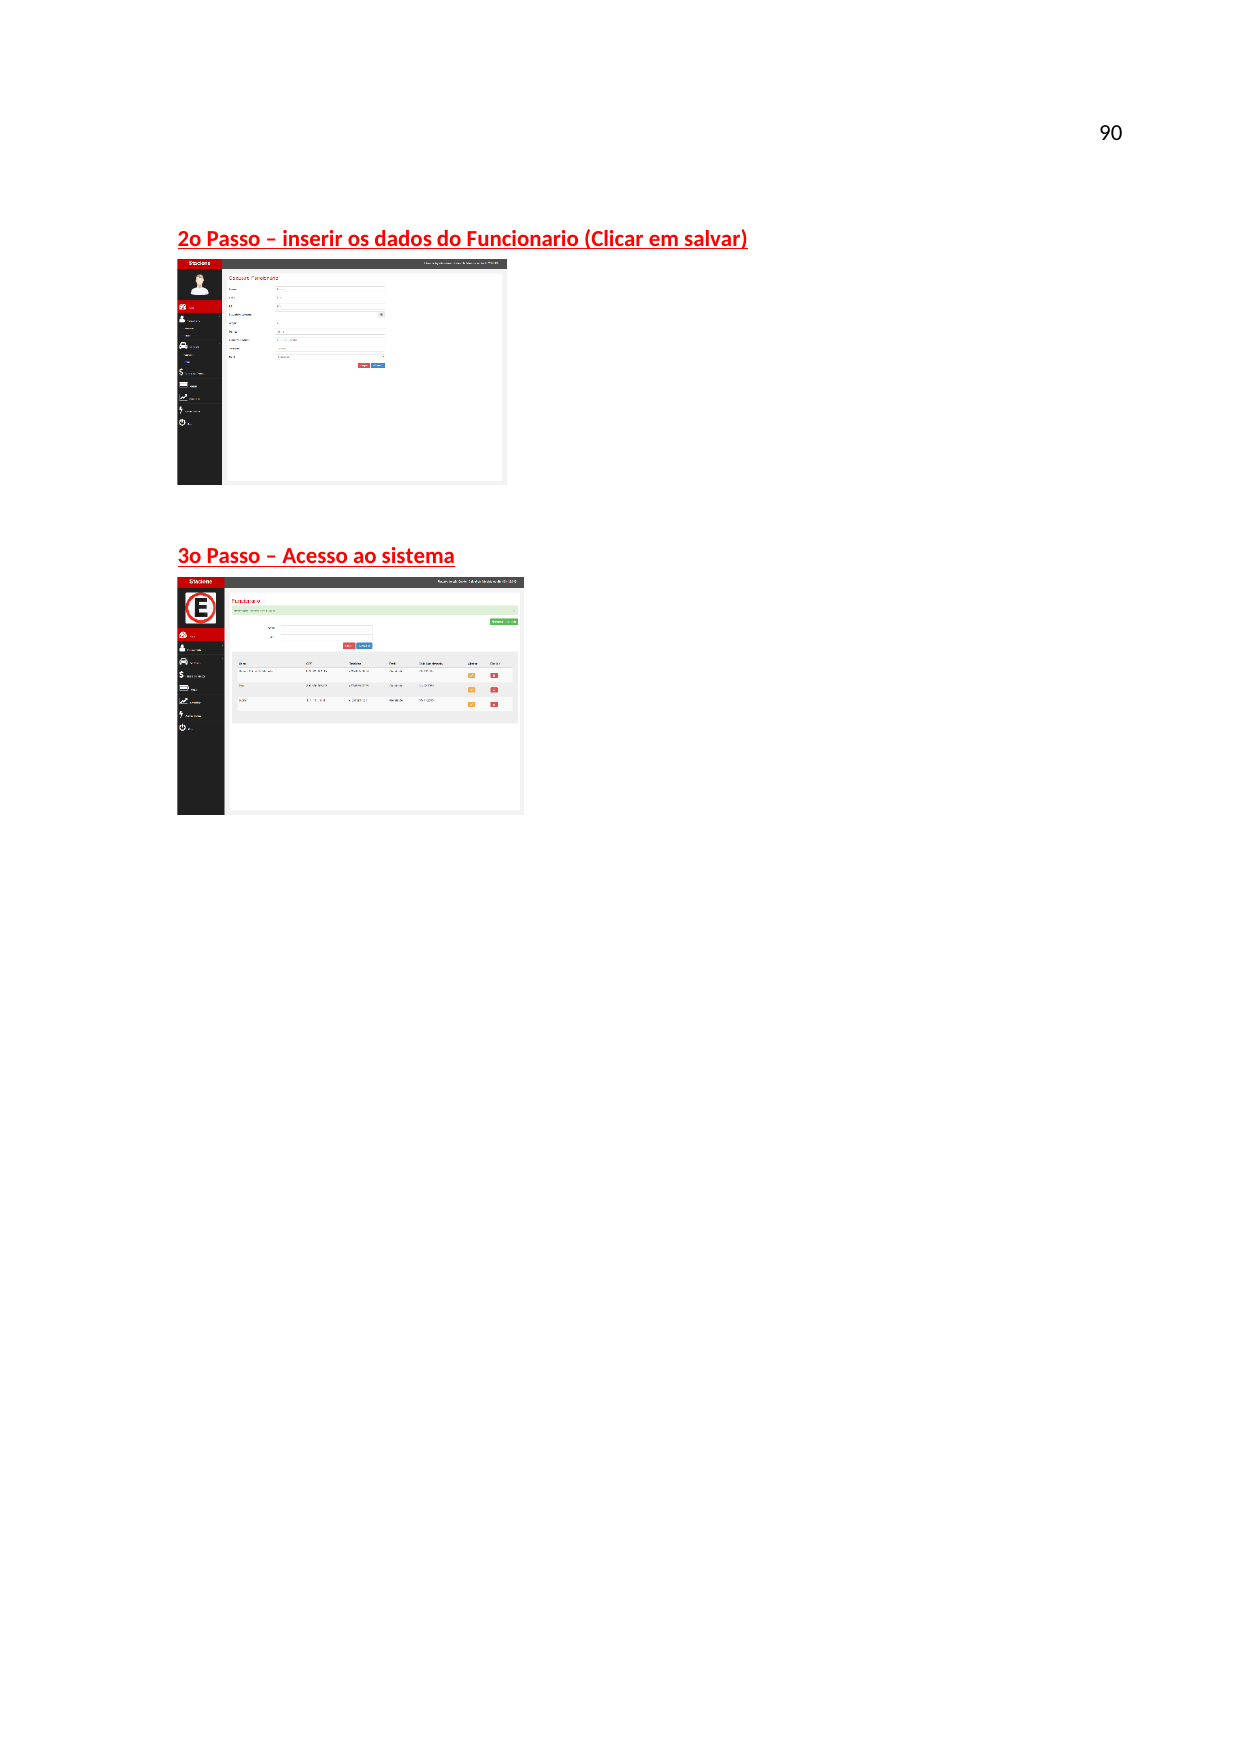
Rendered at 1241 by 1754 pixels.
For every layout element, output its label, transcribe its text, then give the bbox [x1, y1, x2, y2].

picture [177, 256, 507, 485]
picture [177, 573, 524, 815]
